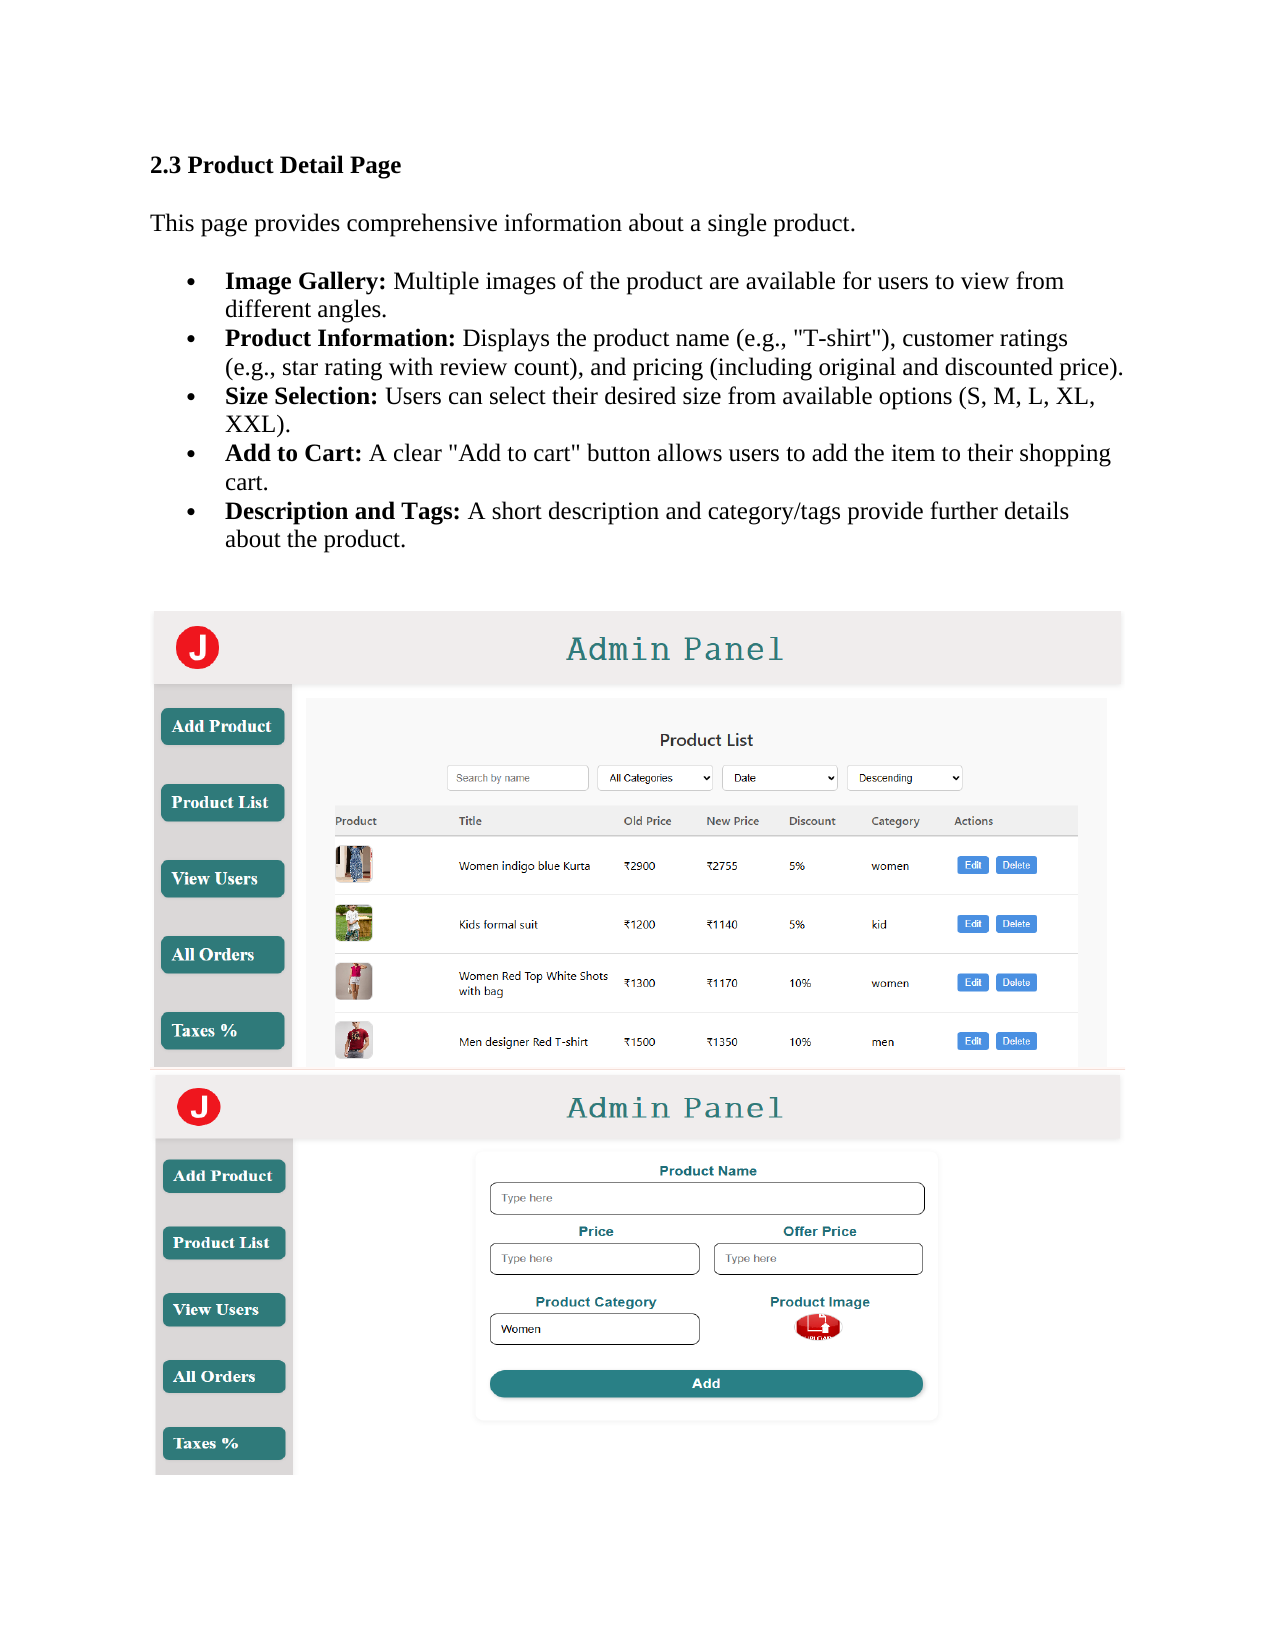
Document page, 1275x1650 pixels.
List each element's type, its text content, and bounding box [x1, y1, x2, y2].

list Description and Tags: A short description and category/tags provide further details about the product. [187, 496, 1125, 582]
list Add to Cart: A clear "Add to cart" button allows users to add the item to their shopping cart. [187, 438, 1125, 496]
picture [150, 611, 1125, 1475]
list Image Gallery: Multiple images of the product are available for users to view from different angles. [187, 266, 1125, 323]
list Size Selection: Users can select their desired size from available options (S, M, L, XL, XXL). [187, 381, 1125, 438]
text 2.3 Product Detail Page [150, 150, 1125, 179]
text This page provides comprehensive information about a single product. [150, 208, 1125, 237]
list Product Information: Displays the product name (e.g., "T-shirt"), customer ratings (e.g., star rating with review count), and pricing (including original and discounted price). [187, 323, 1125, 381]
